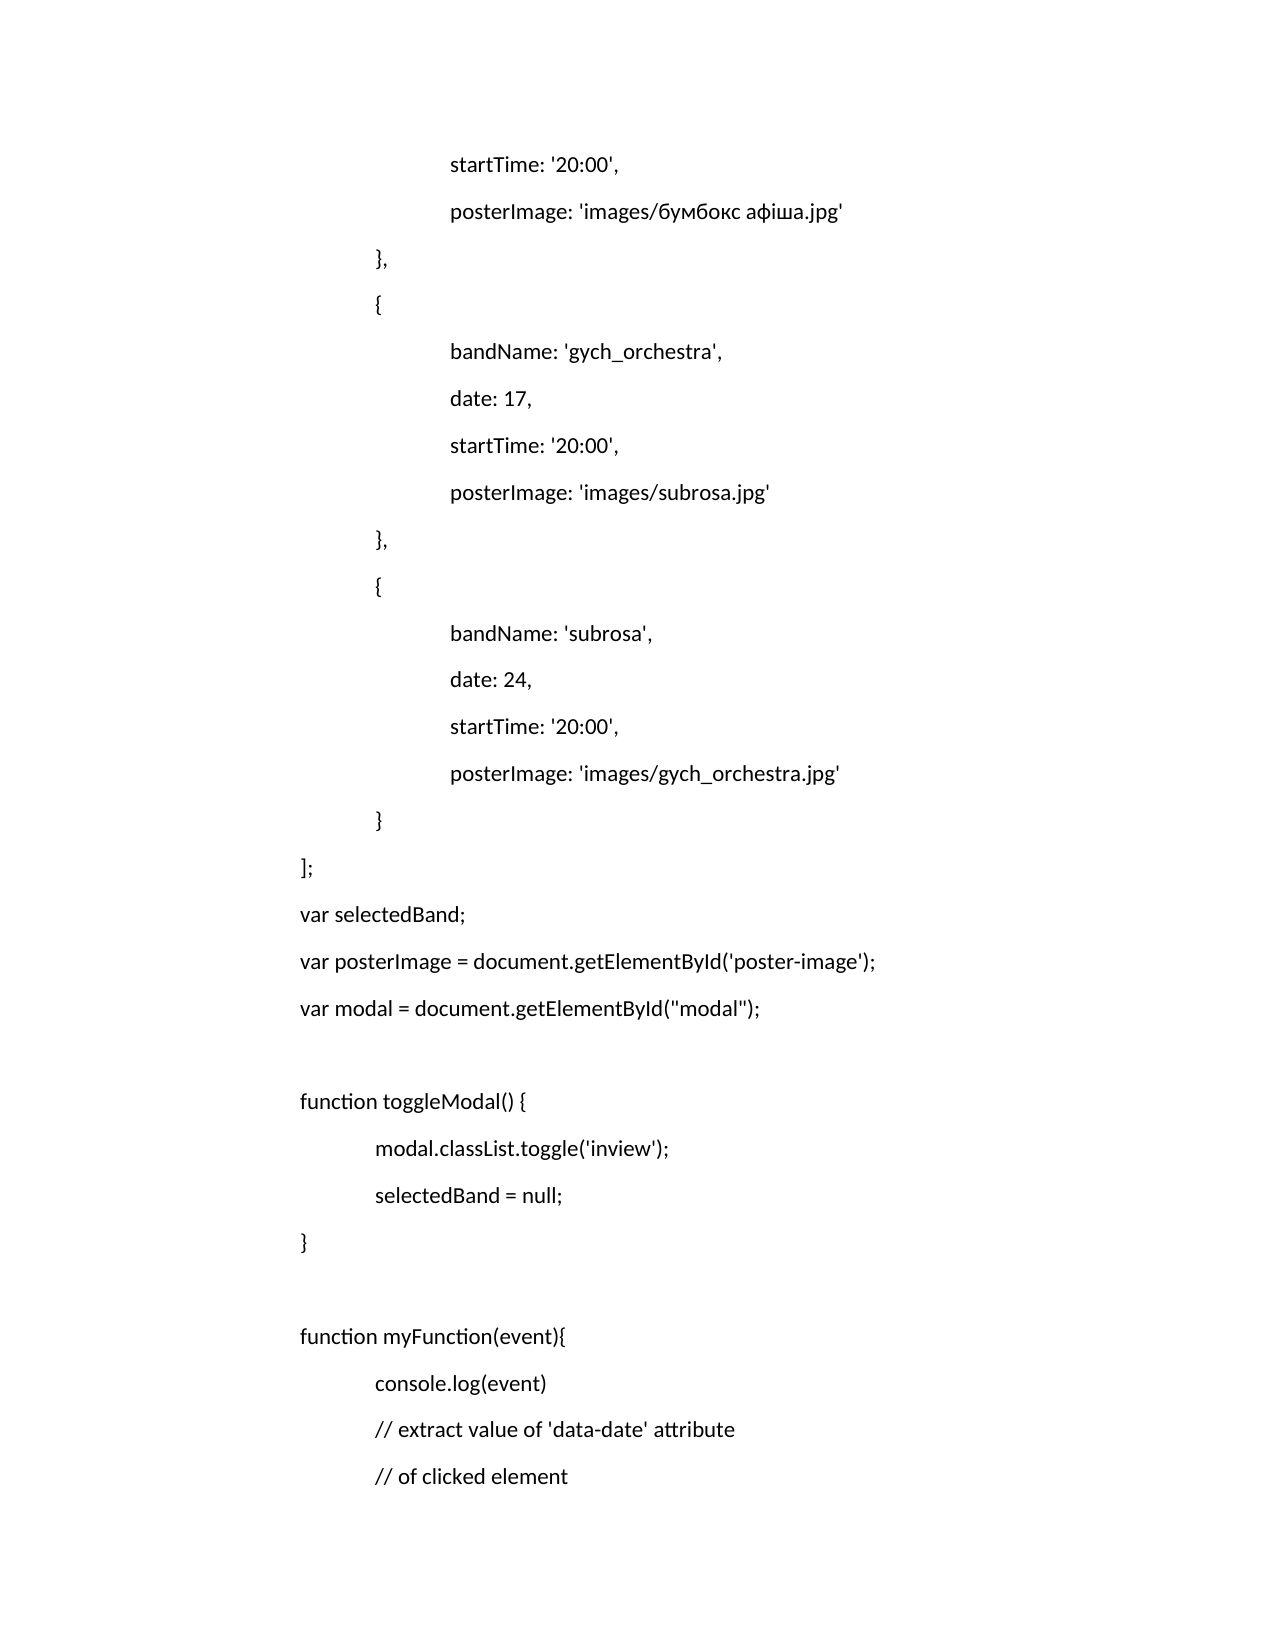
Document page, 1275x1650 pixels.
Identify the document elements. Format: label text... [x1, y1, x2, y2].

text // of clicked element [150, 1462, 1125, 1491]
text date: 17, [150, 384, 1125, 412]
text // extract value of 'data-date' attribute [150, 1416, 1125, 1444]
text posterImage: 'images/бумбокс афіша.jpg' [150, 197, 1125, 225]
text ]; [150, 853, 1125, 881]
text startTime: '20:00', [150, 712, 1125, 741]
text posterImage: 'images/subrosa.jpg' [150, 478, 1125, 506]
text date: 24, [150, 666, 1125, 694]
text var modal = document.getElementById("modal"); [150, 994, 1125, 1022]
text function toggleModal() { [150, 1087, 1125, 1116]
text var posterImage = document.getElementById('poster-image'); [150, 947, 1125, 975]
text } [150, 1228, 1125, 1256]
text } [150, 806, 1125, 834]
text selectedBand = null; [150, 1181, 1125, 1209]
text var selectedBand; [150, 900, 1125, 928]
text console.log(event) [150, 1369, 1125, 1397]
text function myFunction(event){ [150, 1322, 1125, 1350]
text startTime: '20:00', [150, 431, 1125, 459]
text }, [150, 244, 1125, 272]
text }, [150, 525, 1125, 553]
text startTime: '20:00', [150, 150, 1125, 178]
text { [150, 572, 1125, 600]
text modal.classList.toggle('inview'); [150, 1134, 1125, 1162]
text bandName: 'subrosa', [150, 619, 1125, 647]
text { [150, 291, 1125, 319]
text bandName: 'gych_orchestra', [150, 337, 1125, 366]
text posterImage: 'images/gych_orchestra.jpg' [150, 759, 1125, 787]
